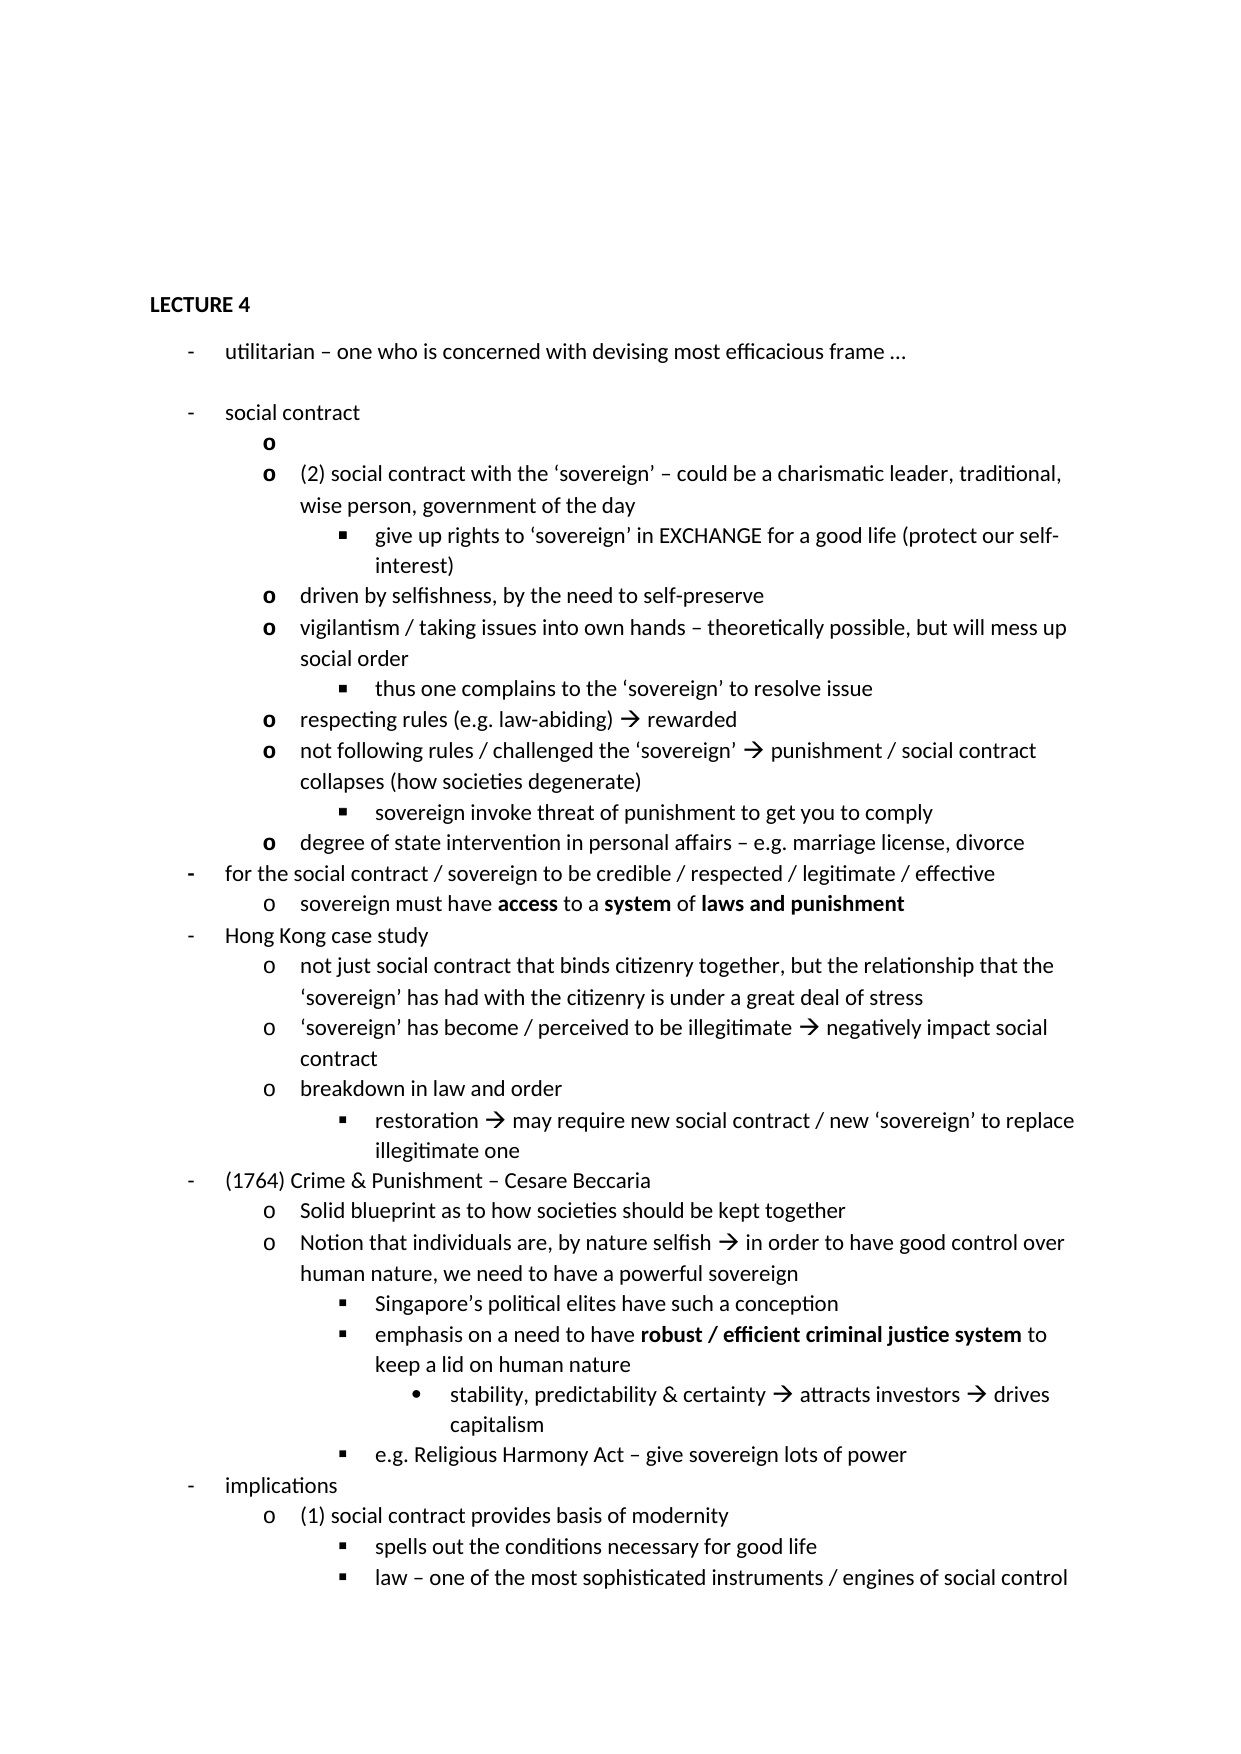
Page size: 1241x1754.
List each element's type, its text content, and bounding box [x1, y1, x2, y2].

list (2) social contract with the ‘sovereign’ – could be a charismatic leader, traditional, wise person, government of the day [262, 459, 1090, 519]
list utilitarian – one who is concerned with devising most efficacious frame … [187, 337, 1090, 366]
list (1764) Crime & Punishment – Cesare Beccaria [187, 1166, 1090, 1194]
list sovereign invoke threat of punishment to get you to comply [337, 798, 1090, 826]
list (1) social contract provides basis of modernity [262, 1501, 1090, 1530]
list Solid blueprint as to how societies should be kept together [262, 1196, 1090, 1226]
list spells out the conditions necessary for good life [337, 1532, 1090, 1560]
list stability, predictability & certainty attracts investors drives capitalism [412, 1380, 1090, 1438]
list give up rights to ‘sovereign’ in EXCHANGE for a good life (protect our self-interest) [337, 521, 1090, 579]
list vigilantism / taking issues into own hands – theoretically possible, but will mess up social order [262, 613, 1090, 672]
list thus one complains to the ‘sovereign’ to resolve issue [337, 674, 1090, 702]
list for the social contract / sovereign to be credible / respected / legitimate / effective [187, 859, 1090, 887]
list Notion that individuals are, by nature selfish in order to have good control over human nature, we need to have a powerful sovereign [262, 1228, 1090, 1287]
text LECTURE 4 [150, 291, 1090, 319]
list implications [187, 1471, 1090, 1499]
list restoration may require new social contract / new ‘sovereign’ to replace illegitimate one [337, 1106, 1090, 1164]
list Hong Kong case study [187, 921, 1090, 949]
list degree of state intervention in personal affairs – e.g. marriage license, divorce [262, 828, 1090, 857]
list not following rules / challenged the ‘sovereign’ punishment / social contract collapses (how societies degenerate) [262, 736, 1090, 796]
list emphasis on a need to have robust / efficient criminal justice system to keep a lid on human nature [337, 1320, 1090, 1378]
list ‘sovereign’ has become / perceived to be illegitimate negatively impact social contract [262, 1013, 1090, 1072]
list law – one of the most sophisticated instruments / engines of social control [337, 1563, 1090, 1591]
list driven by selfishness, by the need to self-preserve [262, 581, 1090, 611]
list Singapore’s political elites have such a conception [337, 1289, 1090, 1317]
list e.g. Religious Harmony Act – give sovereign lots of power [337, 1441, 1090, 1468]
list breakdown in law and order [262, 1074, 1090, 1103]
list respecting rules (e.g. law-abiding) rewarded [262, 705, 1090, 734]
list social contract [187, 398, 1090, 426]
list not just social contract that binds citizenry together, but the relationship that the ‘sovereign’ has had with the citizenry is under a great deal of stress [262, 951, 1090, 1011]
list sovereign must have access to a system of laws and punishment [262, 889, 1090, 919]
